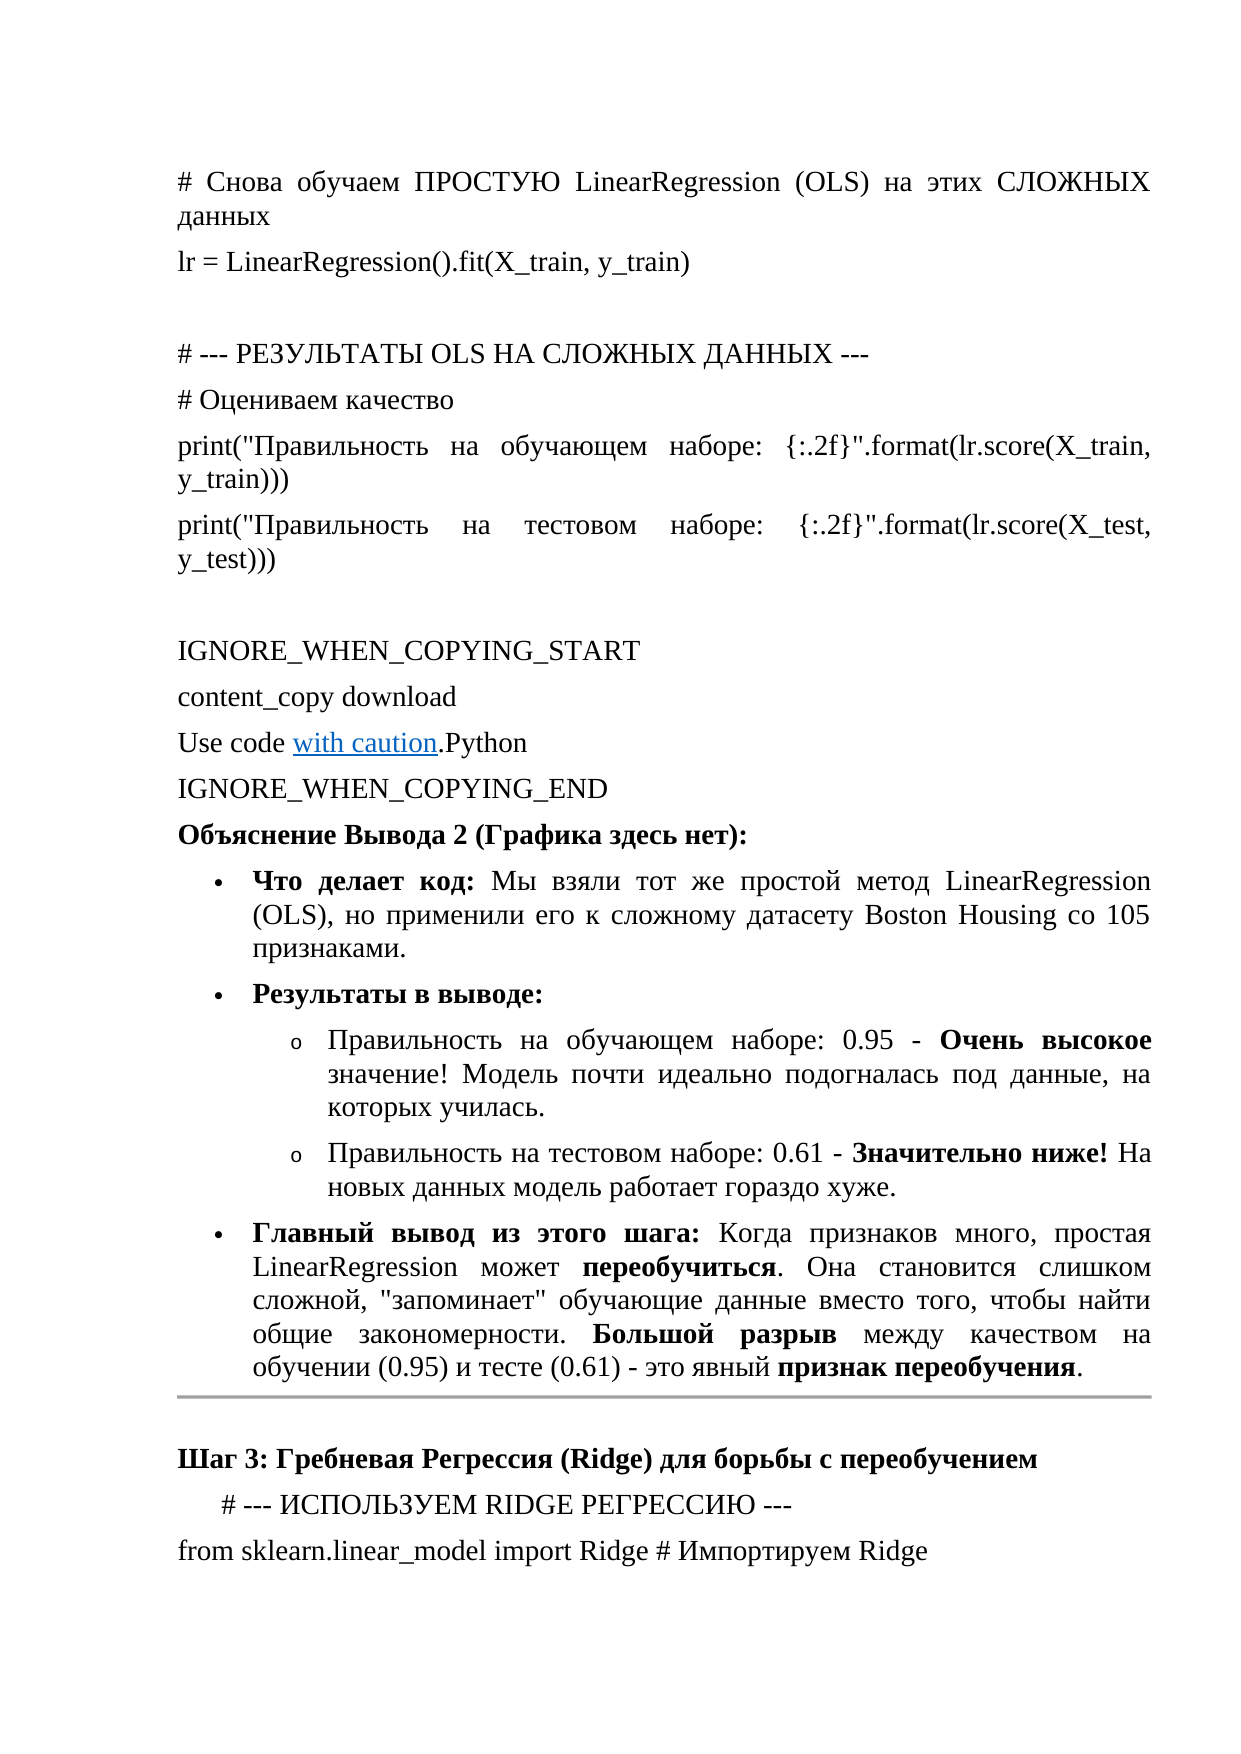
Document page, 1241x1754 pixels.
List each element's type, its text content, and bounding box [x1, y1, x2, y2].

text Шаг 3: Гребневая Регрессия (Ridge) для борьбы с переобучением [177, 1441, 1152, 1475]
text Объяснение Вывода 2 (Графика здесь нет): [177, 817, 1152, 851]
text IGNORE_WHEN_COPYING_END [177, 771, 1152, 805]
text IGNORE_WHEN_COPYING_START [177, 633, 1152, 667]
text content_copy download [177, 679, 1152, 713]
list Правильность на тестовом наборе: 0.61 - Значительно ниже! На новых данных модель работает гораздо хуже. [290, 1136, 1152, 1203]
text from sklearn.linear_model import Ridge # Импортируем Ridge [177, 1533, 1152, 1567]
list Результаты в выводе: [215, 976, 1152, 1010]
text # --- ИСПОЛЬЗУЕМ RIDGE РЕГРЕССИЮ --- [177, 1487, 1152, 1521]
text # Снова обучаем ПРОСТУЮ LinearRegression (OLS) на этих СЛОЖНЫХ данных [177, 164, 1152, 231]
text print("Правильность на обучающем наборе: {:.2f}".format(lr.score(X_train, y_train))) [177, 428, 1152, 495]
text Use code with caution.Python [177, 725, 1152, 759]
text # Оцениваем качество [177, 382, 1152, 415]
list Что делает код: Мы взяли тот же простой метод LinearRegression (OLS), но применили его к сложному датасету Boston Housing со 105 признаками. [215, 863, 1152, 964]
text print("Правильность на тестовом наборе: {:.2f}".format(lr.score(X_test, y_test))) [177, 507, 1152, 574]
list Главный вывод из этого шага: Когда признаков много, простая LinearRegression может переобучиться. Она становится слишком сложной, "запоминает" обучающие данные вместо того, чтобы найти общие закономерности. Большой разрыв между качеством на обучении (0.95) и тесте (0.61) - это явный признак переобучения. [215, 1215, 1152, 1383]
list Правильность на обучающем наборе: 0.95 - Очень высокое значение! Модель почти идеально подогналась под данные, на которых училась. [290, 1022, 1152, 1123]
text lr = LinearRegression().fit(X_train, y_train) [177, 244, 1152, 277]
text # --- РЕЗУЛЬТАТЫ OLS НА СЛОЖНЫХ ДАННЫХ --- [177, 336, 1152, 369]
